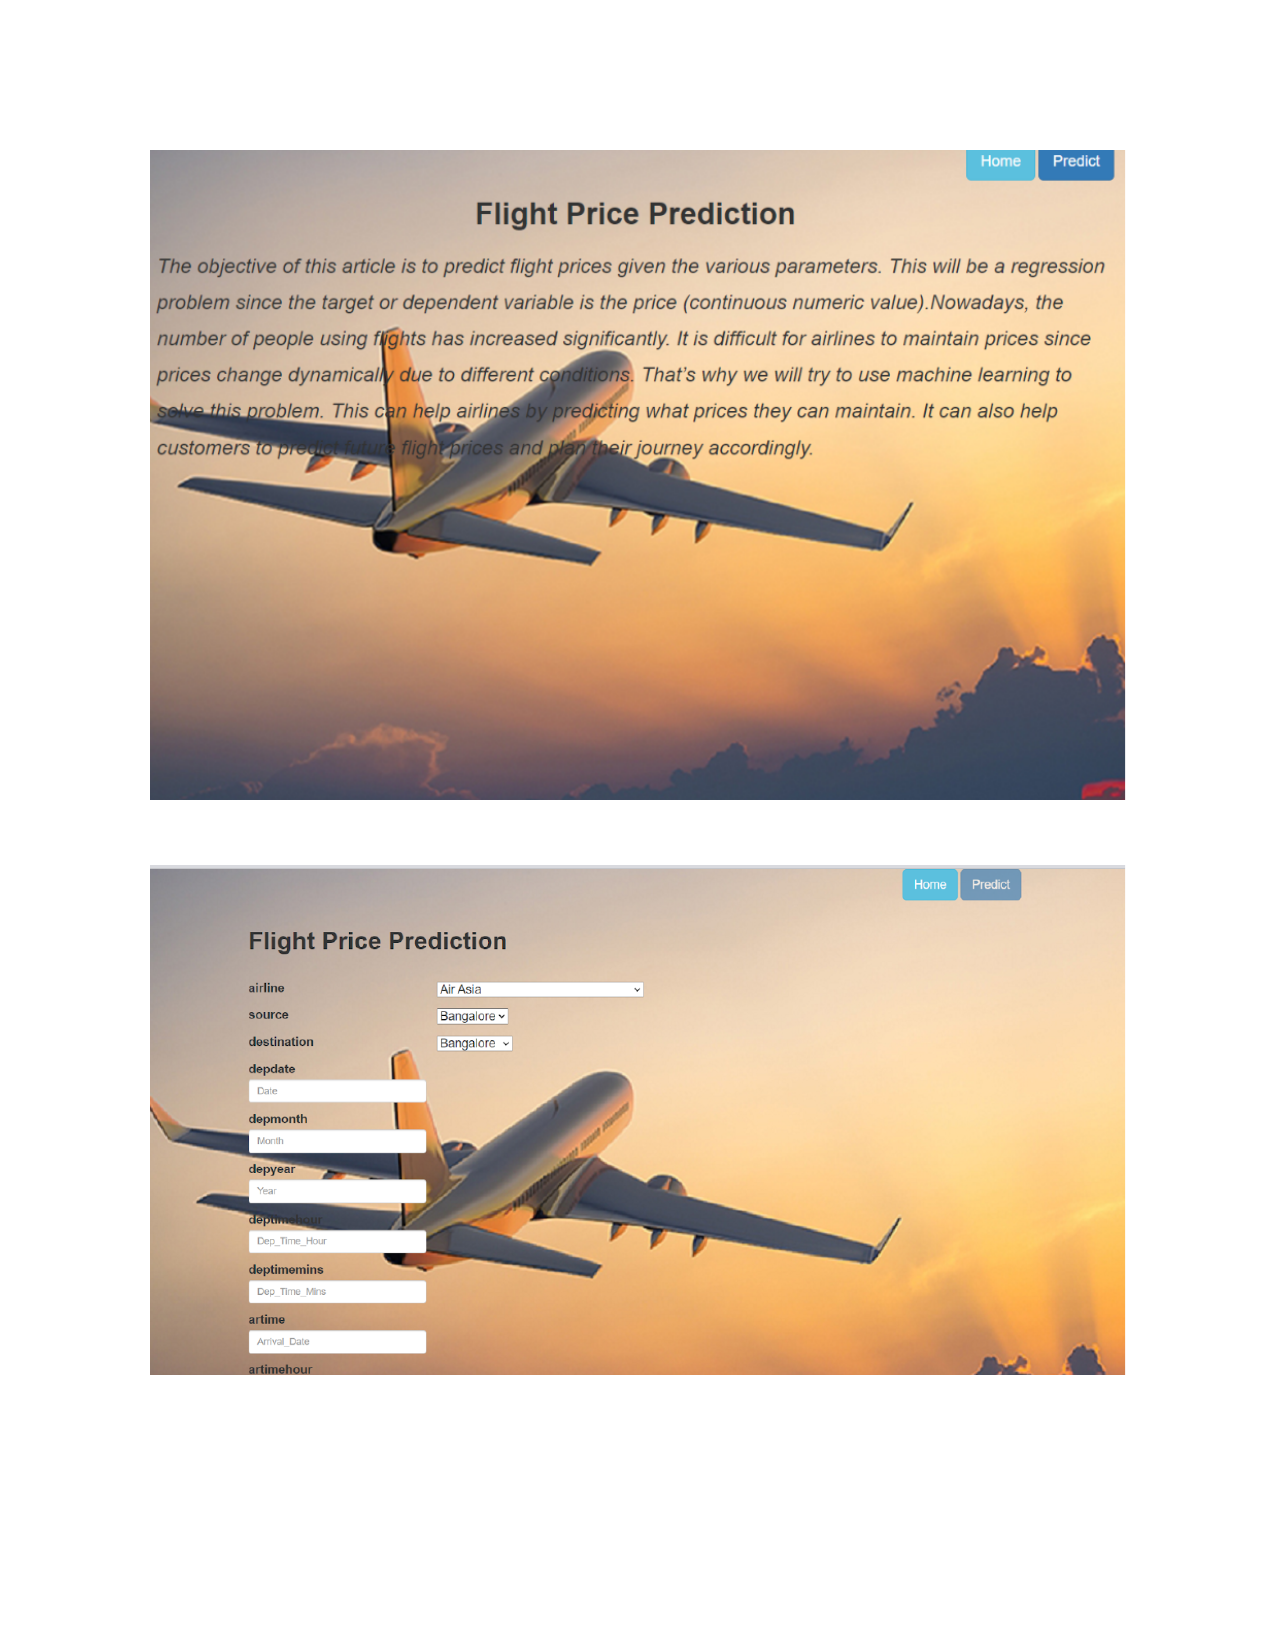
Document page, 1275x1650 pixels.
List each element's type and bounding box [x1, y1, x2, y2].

picture [150, 150, 1125, 800]
picture [150, 865, 1125, 1375]
